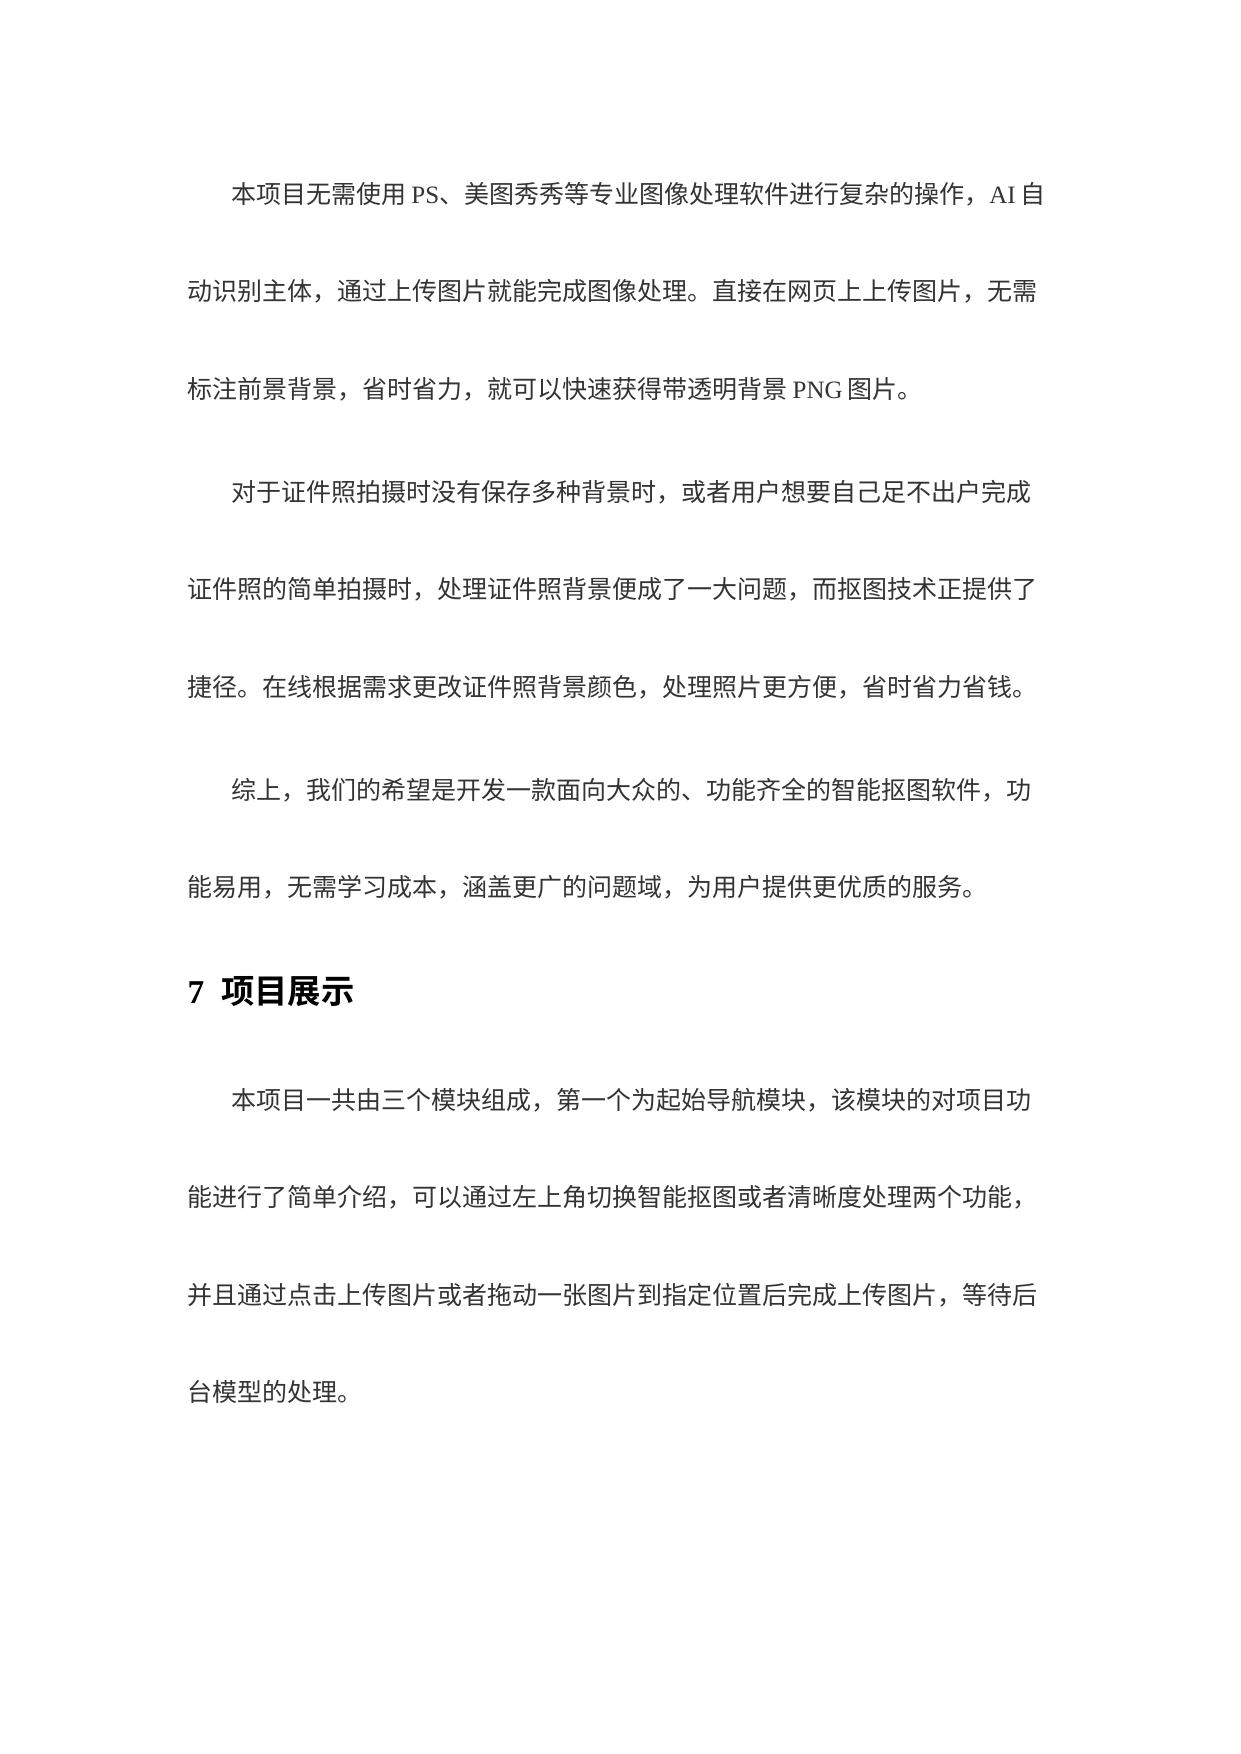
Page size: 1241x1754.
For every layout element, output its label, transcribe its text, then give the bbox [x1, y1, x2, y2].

text 7 项目展示 [187, 957, 1053, 1022]
text 本项目无需使用PS、美图秀秀等专业图像处理软件进行复杂的操作，AI自动识别主体，通过上传图片就能完成图像处理。直接在网页上上传图片，无需标注前景背景，省时省力，就可以快速获得带透明背景PNG图片。 [187, 160, 1053, 420]
text 综上，我们的希望是开发一款面向大众的、功能齐全的智能抠图软件，功能易用，无需学习成本，涵盖更广的问题域，为用户提供更优质的服务。 [187, 756, 1053, 918]
text 对于证件照拍摄时没有保存多种背景时，或者用户想要自己足不出户完成证件照的简单拍摄时，处理证件照背景便成了一大问题，而抠图技术正提供了捷径。在线根据需求更改证件照背景颜色，处理照片更方便，省时省力省钱。 [187, 458, 1053, 718]
text 本项目一共由三个模块组成，第一个为起始导航模块，该模块的对项目功能进行了简单介绍，可以通过左上角切换智能抠图或者清晰度处理两个功能，并且通过点击上传图片或者拖动一张图片到指定位置后完成上传图片，等待后台模型的处理。 [187, 1066, 1053, 1423]
